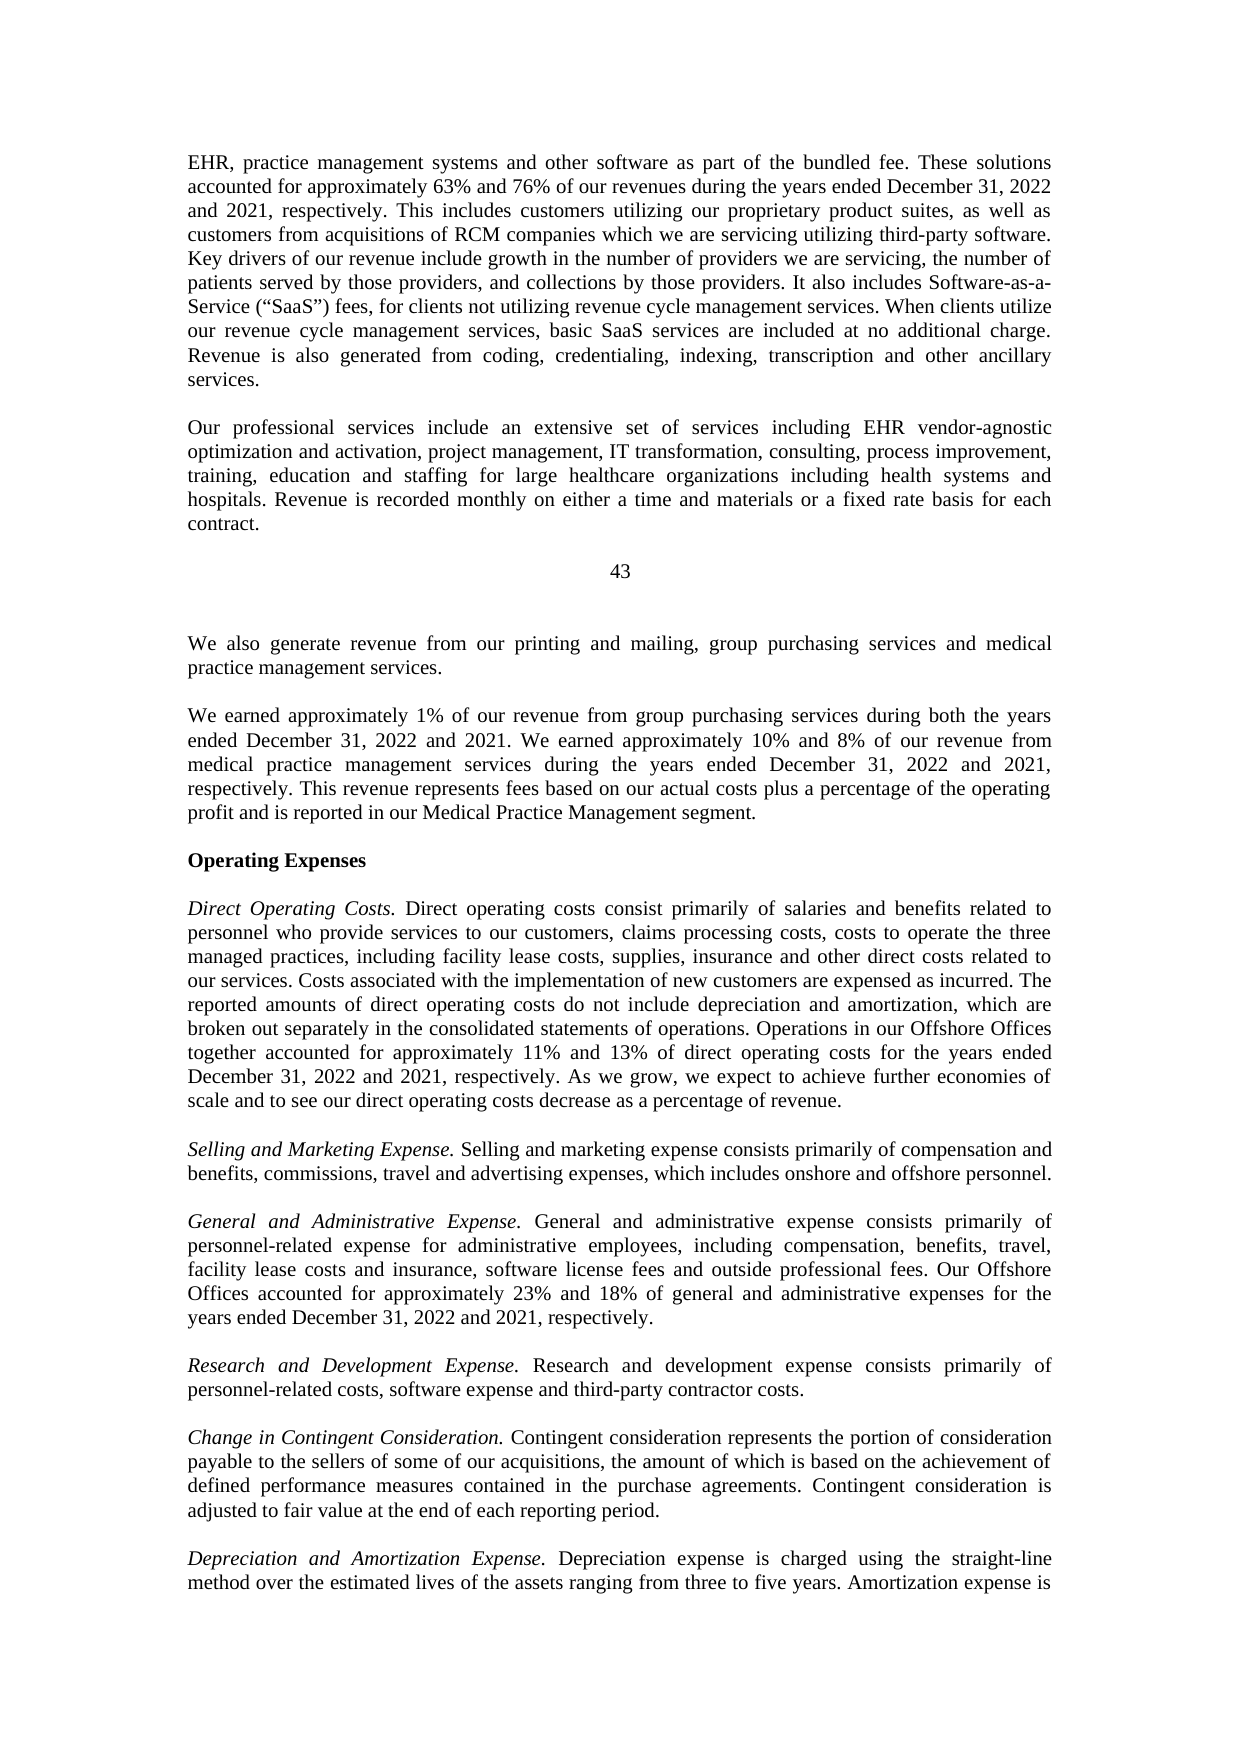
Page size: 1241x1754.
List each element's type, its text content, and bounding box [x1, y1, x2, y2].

text Operating Expenses [187, 848, 1053, 872]
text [187, 1546, 1053, 1594]
text Change in Contingent Consideration. Contingent consideration represents the portion of consideration payable to the sellers of some of our acquisitions, the amount of which is based on the achievement of defined performance measures contained in the purchase agreements. Contingent consideration is adjusted to fair value at the end of each reporting period. [187, 1425, 1053, 1522]
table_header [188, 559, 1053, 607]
text We earned approximately 1% of our revenue from group purchasing services during both the years ended December 31, 2022 and 2021. We earned approximately 10% and 8% of our revenue from medical practice management services during the years ended December 31, 2022 and 2021, respectively. This revenue represents fees based on our actual costs plus a percentage of the operating profit and is reported in our Medical Practice Management segment. [187, 703, 1053, 824]
text Direct Operating Costs. Direct operating costs consist primarily of salaries and benefits related to personnel who provide services to our customers, claims processing costs, costs to operate the three managed practices, including facility lease costs, supplies, insurance and other direct costs related to our services. Costs associated with the implementation of new customers are expensed as incurred. The reported amounts of direct operating costs do not include depreciation and amortization, which are broken out separately in the consolidated statements of operations. Operations in our Offshore Offices together accounted for approximately 11% and 13% of direct operating costs for the years ended December 31, 2022 and 2021, respectively. As we grow, we expect to achieve further economies of scale and to see our direct operating costs decrease as a percentage of revenue. [187, 896, 1053, 1112]
text General and Administrative Expense. General and administrative expense consists primarily of personnel-related expense for administrative employees, including compensation, benefits, travel, facility lease costs and insurance, software license fees and outside professional fees. Our Offshore Offices accounted for approximately 23% and 18% of general and administrative expenses for the years ended December 31, 2022 and 2021, respectively. [187, 1209, 1053, 1329]
text We also generate revenue from our printing and mailing, group purchasing services and medical practice management services. [187, 631, 1053, 679]
text Research and Development Expense. Research and development expense consists primarily of personnel-related costs, software expense and third-party contractor costs. [187, 1353, 1053, 1401]
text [187, 150, 1053, 391]
text Selling and Marketing Expense. Selling and marketing expense consists primarily of compensation and benefits, commissions, travel and advertising expenses, which includes onshore and offshore personnel. [187, 1137, 1053, 1185]
text Our professional services include an extensive set of services including EHR vendor-agnostic optimization and activation, project management, IT transformation, consulting, process improvement, training, education and staffing for large healthcare organizations including health systems and hospitals. Revenue is recorded monthly on either a time and materials or a fixed rate basis for each contract. [187, 415, 1053, 535]
